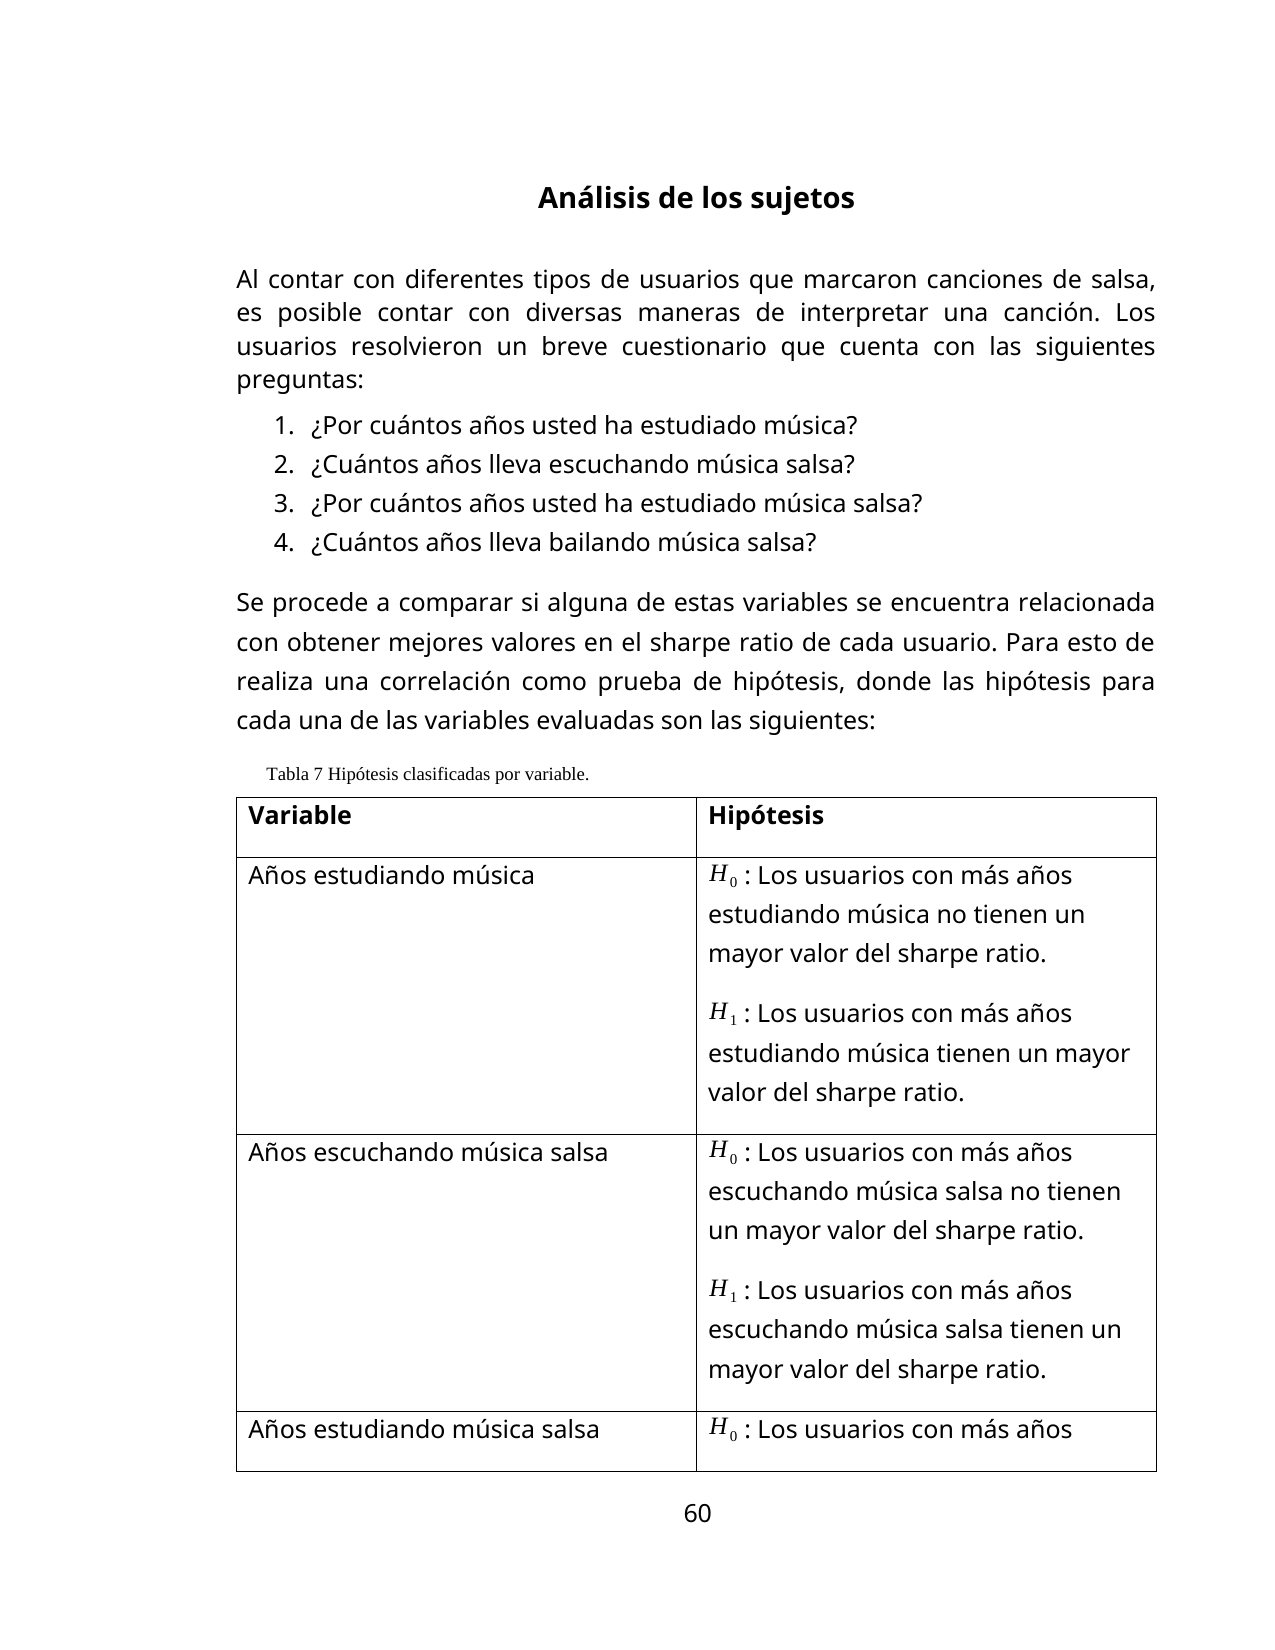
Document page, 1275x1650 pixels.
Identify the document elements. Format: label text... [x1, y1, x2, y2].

table_header Variable [237, 798, 696, 857]
list ¿Por cuántos años usted ha estudiado música? [274, 407, 1157, 442]
table_cell Años escuchando música salsa [237, 1135, 696, 1411]
subtitle Análisis de los sujetos [236, 177, 1157, 217]
text Al contar con diferentes tipos de usuarios que marcaron canciones de salsa, es posible contar con diversas maneras de interpretar una canción. Los usuarios resolvieron un breve cuestionario que cuenta con las siguientes preguntas: [236, 262, 1157, 395]
text Tabla 7 Hipótesis clasificadas por variable. [266, 762, 1127, 784]
text Se procede a comparar si alguna de estas variables se encuentra relacionada con obtener mejores valores en el sharpe ratio de cada usuario. Para esto de realiza una correlación como prueba de hipótesis, donde las hipótesis para cada una de las variables evaluadas son las siguientes: [236, 585, 1157, 737]
list ¿Cuántos años lleva bailando música salsa? [274, 525, 1157, 559]
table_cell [237, 1412, 696, 1471]
list ¿Cuántos años lleva escuchando música salsa? [274, 447, 1157, 481]
table_cell : Los usuarios con más años estudiando música no tienen un mayor valor del sharpe ratio. : Los usuarios con más años estudiando música tienen un mayor valor del sharpe ratio. [697, 858, 1156, 1134]
table_header Hipótesis [697, 798, 1156, 857]
list ¿Por cuántos años usted ha estudiado música salsa? [274, 486, 1157, 520]
table_cell : Los usuarios con más años escuchando música salsa no tienen un mayor valor del sharpe ratio. : Los usuarios con más años escuchando música salsa tienen un mayor valor del sharpe ratio. [697, 1135, 1156, 1411]
table_cell Años estudiando música [237, 858, 696, 1134]
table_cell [697, 1412, 1156, 1471]
